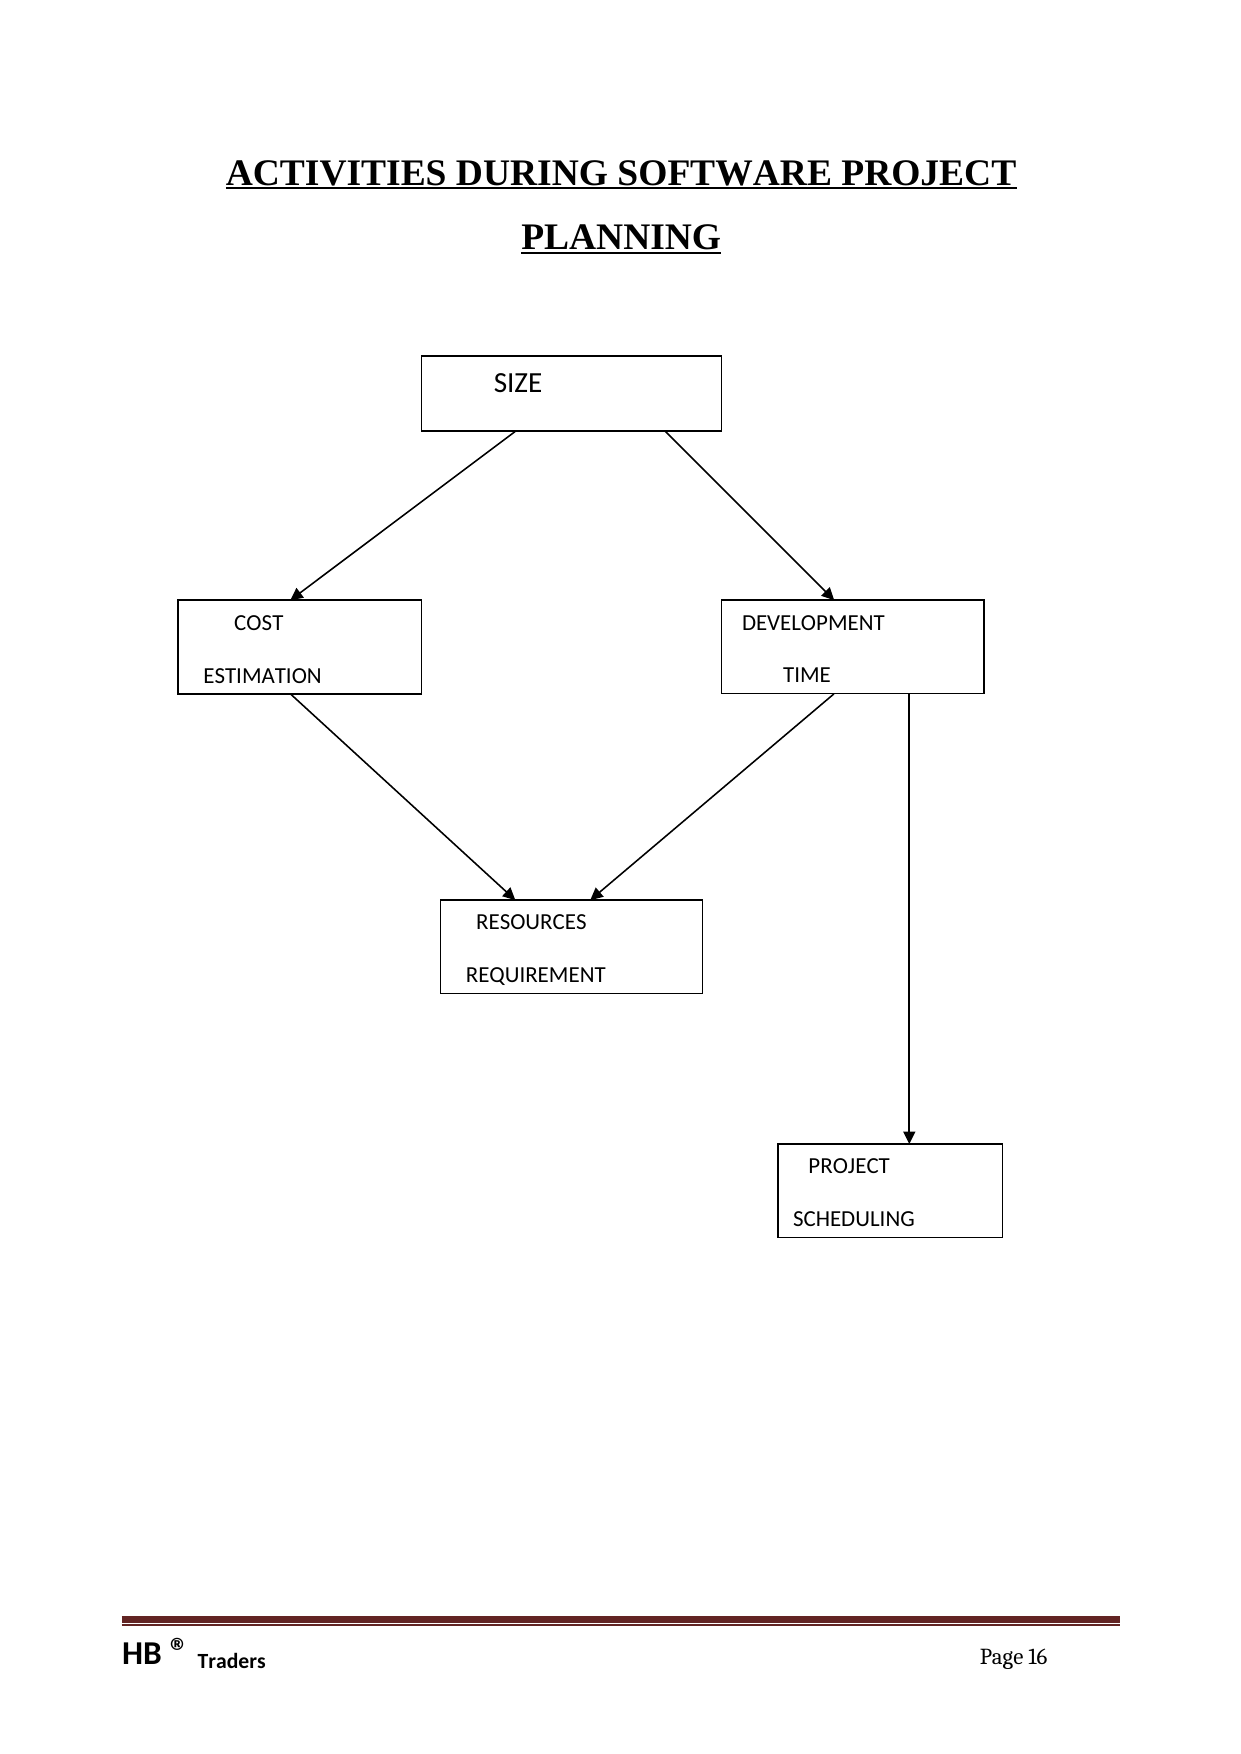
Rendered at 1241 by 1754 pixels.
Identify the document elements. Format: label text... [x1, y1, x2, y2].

text ACTIVITIES DURING SOFTWARE PROJECT PLANNING [122, 150, 1120, 258]
